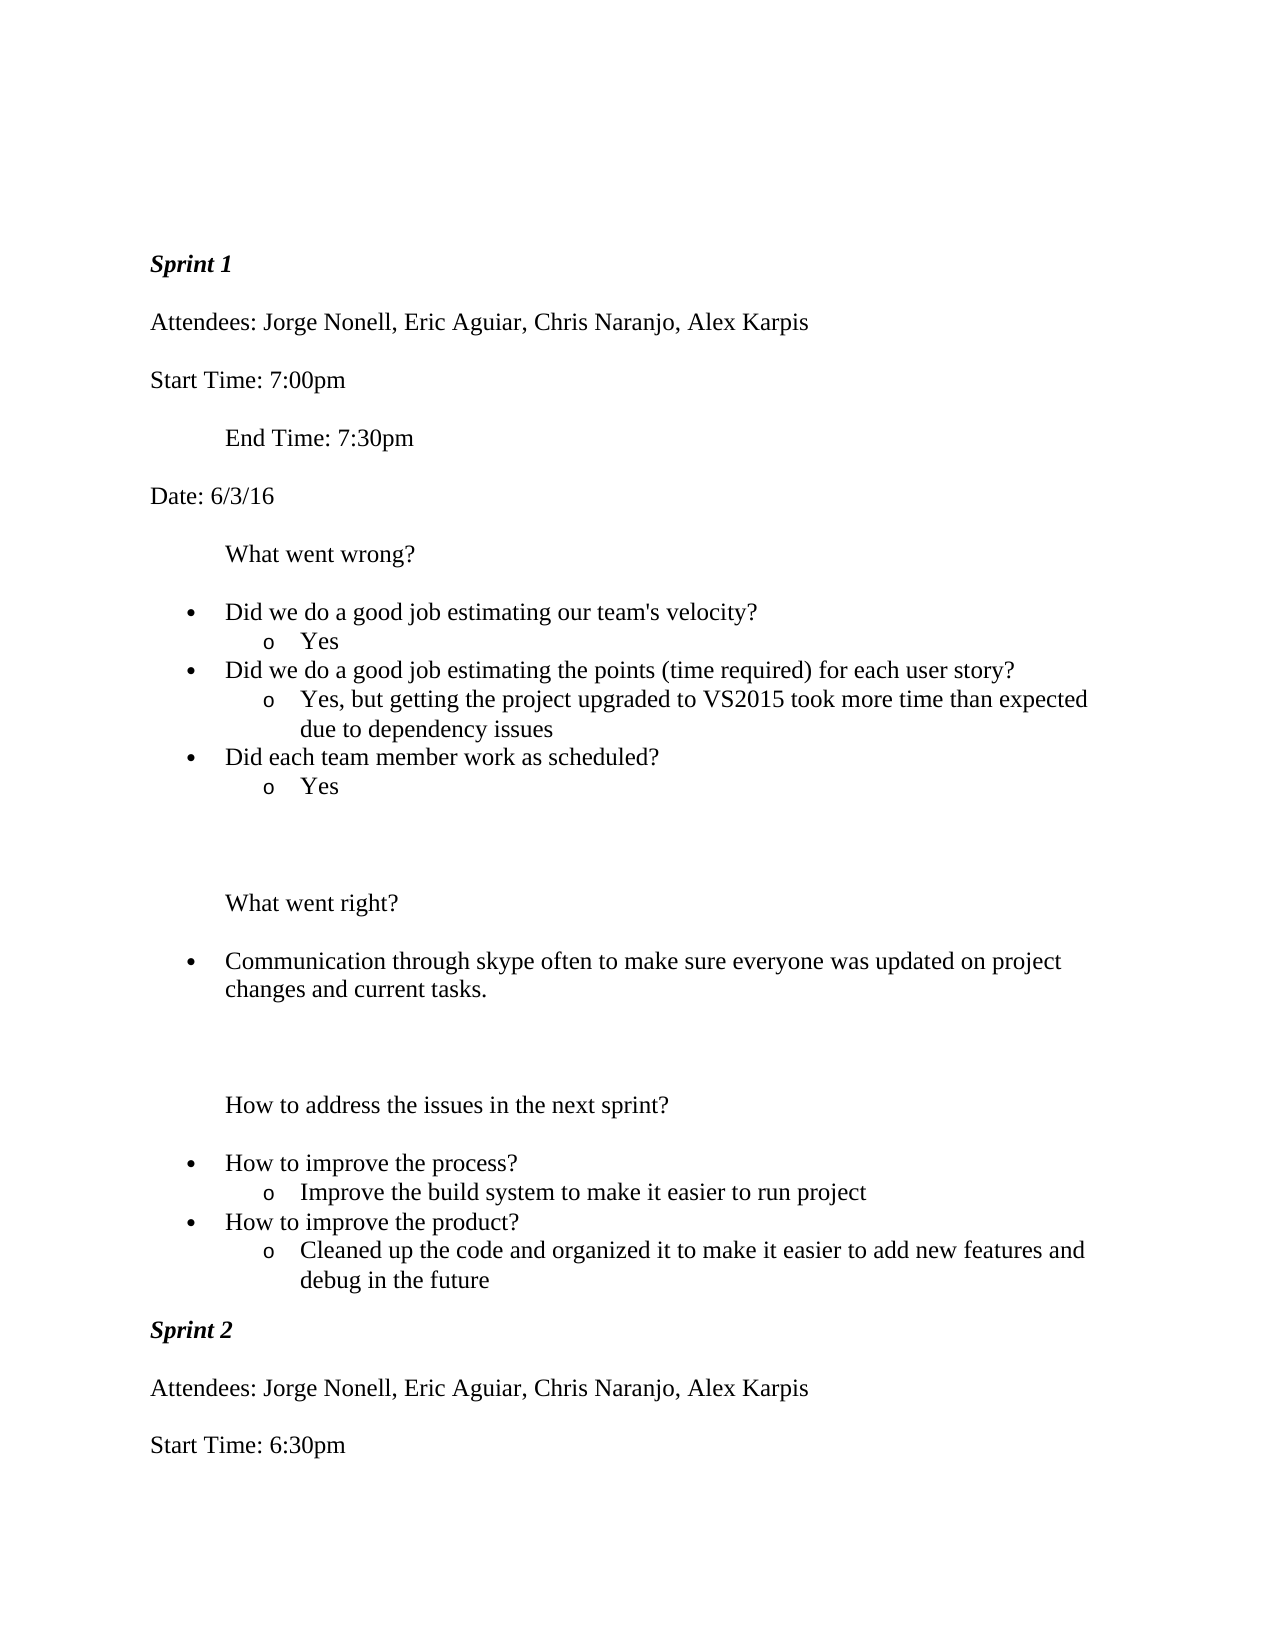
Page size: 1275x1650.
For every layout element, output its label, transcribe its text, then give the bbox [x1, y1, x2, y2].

text How to address the issues in the next sprint? [225, 1090, 1125, 1119]
list Did each team member work as scheduled? [187, 742, 1125, 771]
list Communication through skype often to make sure everyone was updated on project changes and current tasks. [187, 946, 1125, 1003]
text End Time: 7:30pm [150, 423, 1125, 452]
list Yes, but getting the project upgraded to VS2015 took more time than expected due to dependency issues [262, 684, 1125, 742]
text Start Time: 6:30pm [150, 1431, 1125, 1459]
text Start Time: 7:00pm [150, 365, 1125, 394]
list Cleaned up the code and organized it to make it easier to add new features and debug in the future [262, 1235, 1125, 1294]
text Sprint 2 [150, 1315, 1125, 1343]
text Attendees: Jorge Nonell, Eric Aguiar, Chris Naranjo, Alex Karpis [150, 307, 1125, 336]
text Attendees: Jorge Nonell, Eric Aguiar, Chris Naranjo, Alex Karpis [150, 1373, 1125, 1401]
list Did we do a good job estimating our team's velocity? [187, 597, 1125, 626]
text Date: 6/3/16 [150, 481, 1125, 510]
text Sprint 1 [150, 249, 1125, 278]
text What went wrong? [225, 539, 1125, 568]
list Improve the build system to make it easier to run project [262, 1177, 1125, 1207]
list Yes [262, 626, 1125, 655]
list Did we do a good job estimating the points (time required) for each user story? [187, 655, 1125, 684]
list Yes [262, 771, 1125, 801]
text What went right? [225, 888, 1125, 917]
list How to improve the product? [187, 1207, 1125, 1235]
list How to improve the process? [187, 1148, 1125, 1177]
